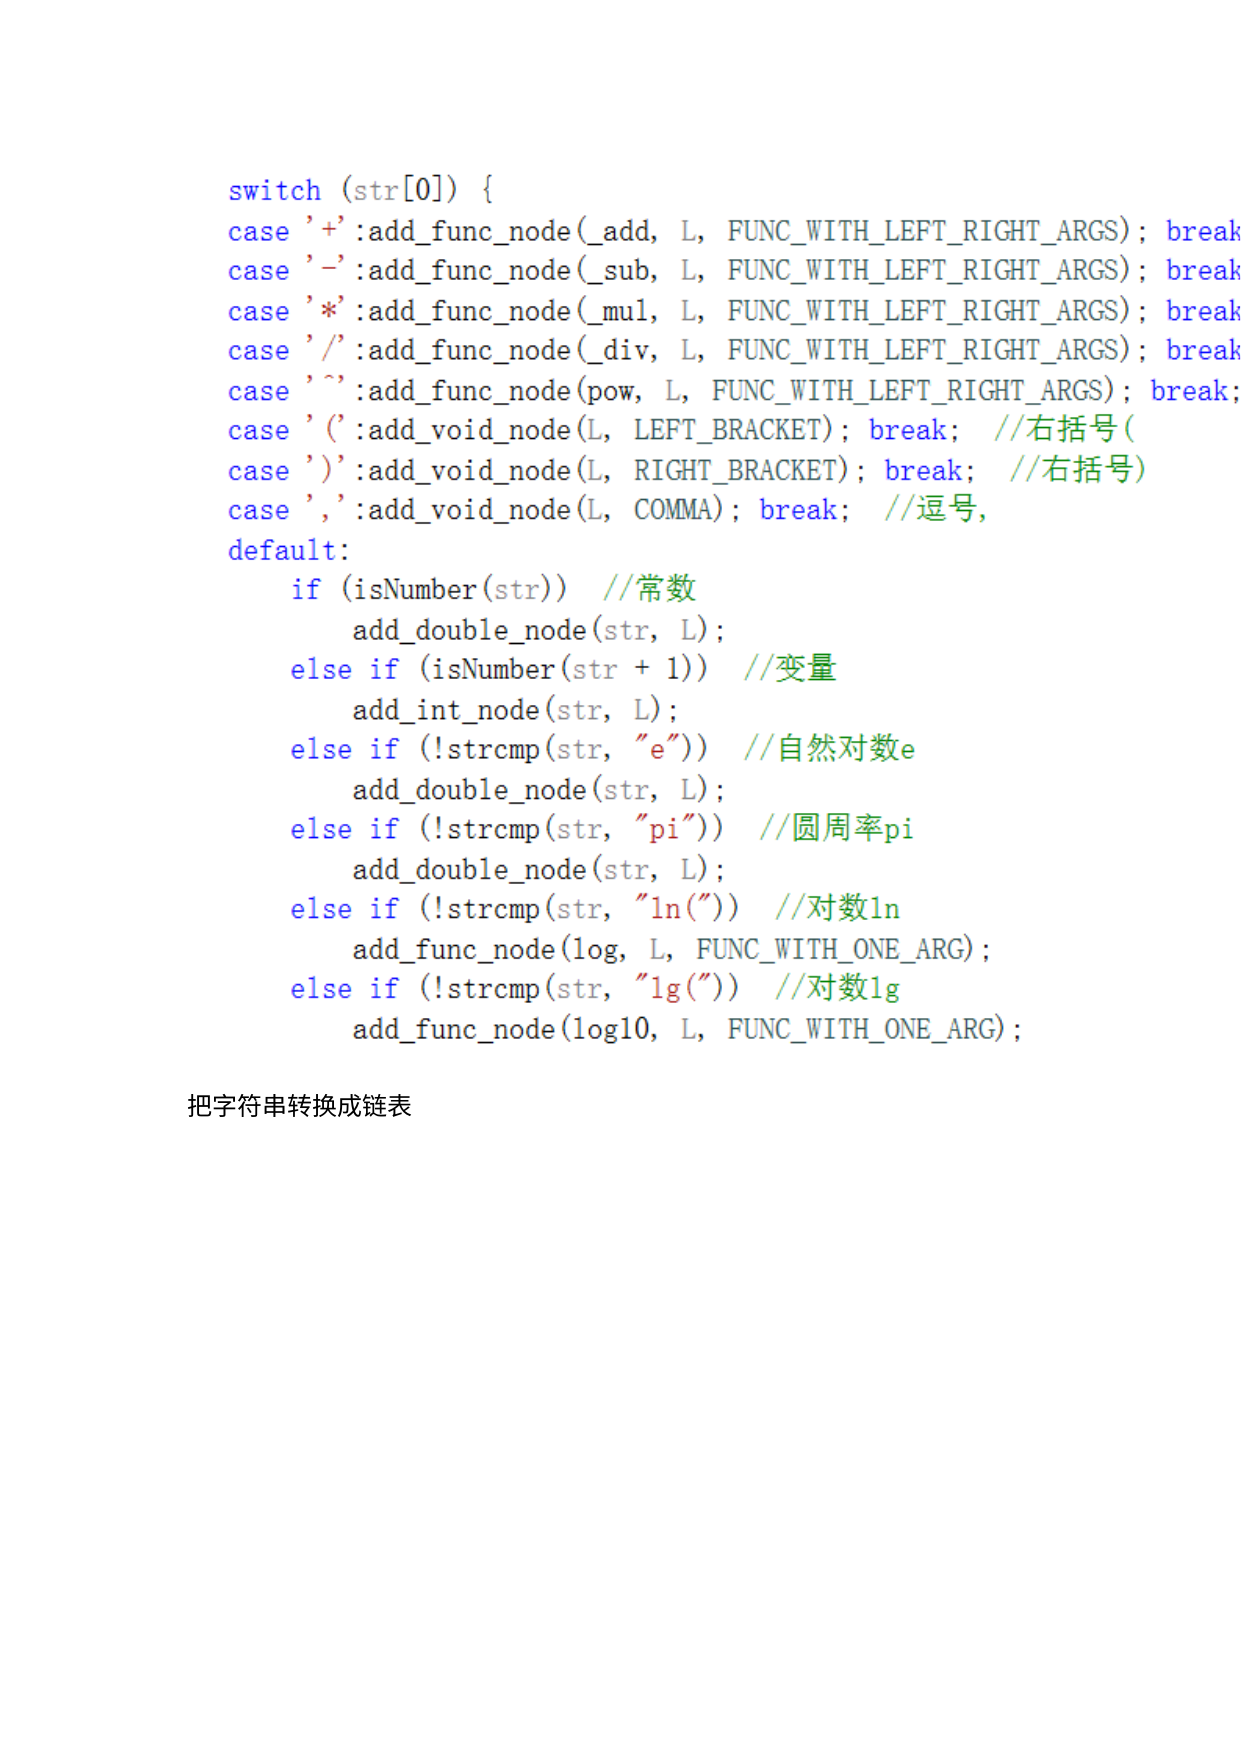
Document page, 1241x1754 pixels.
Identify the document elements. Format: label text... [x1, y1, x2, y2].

text 把字符串转换成链表 [187, 1053, 1053, 1137]
picture [187, 162, 1241, 1053]
